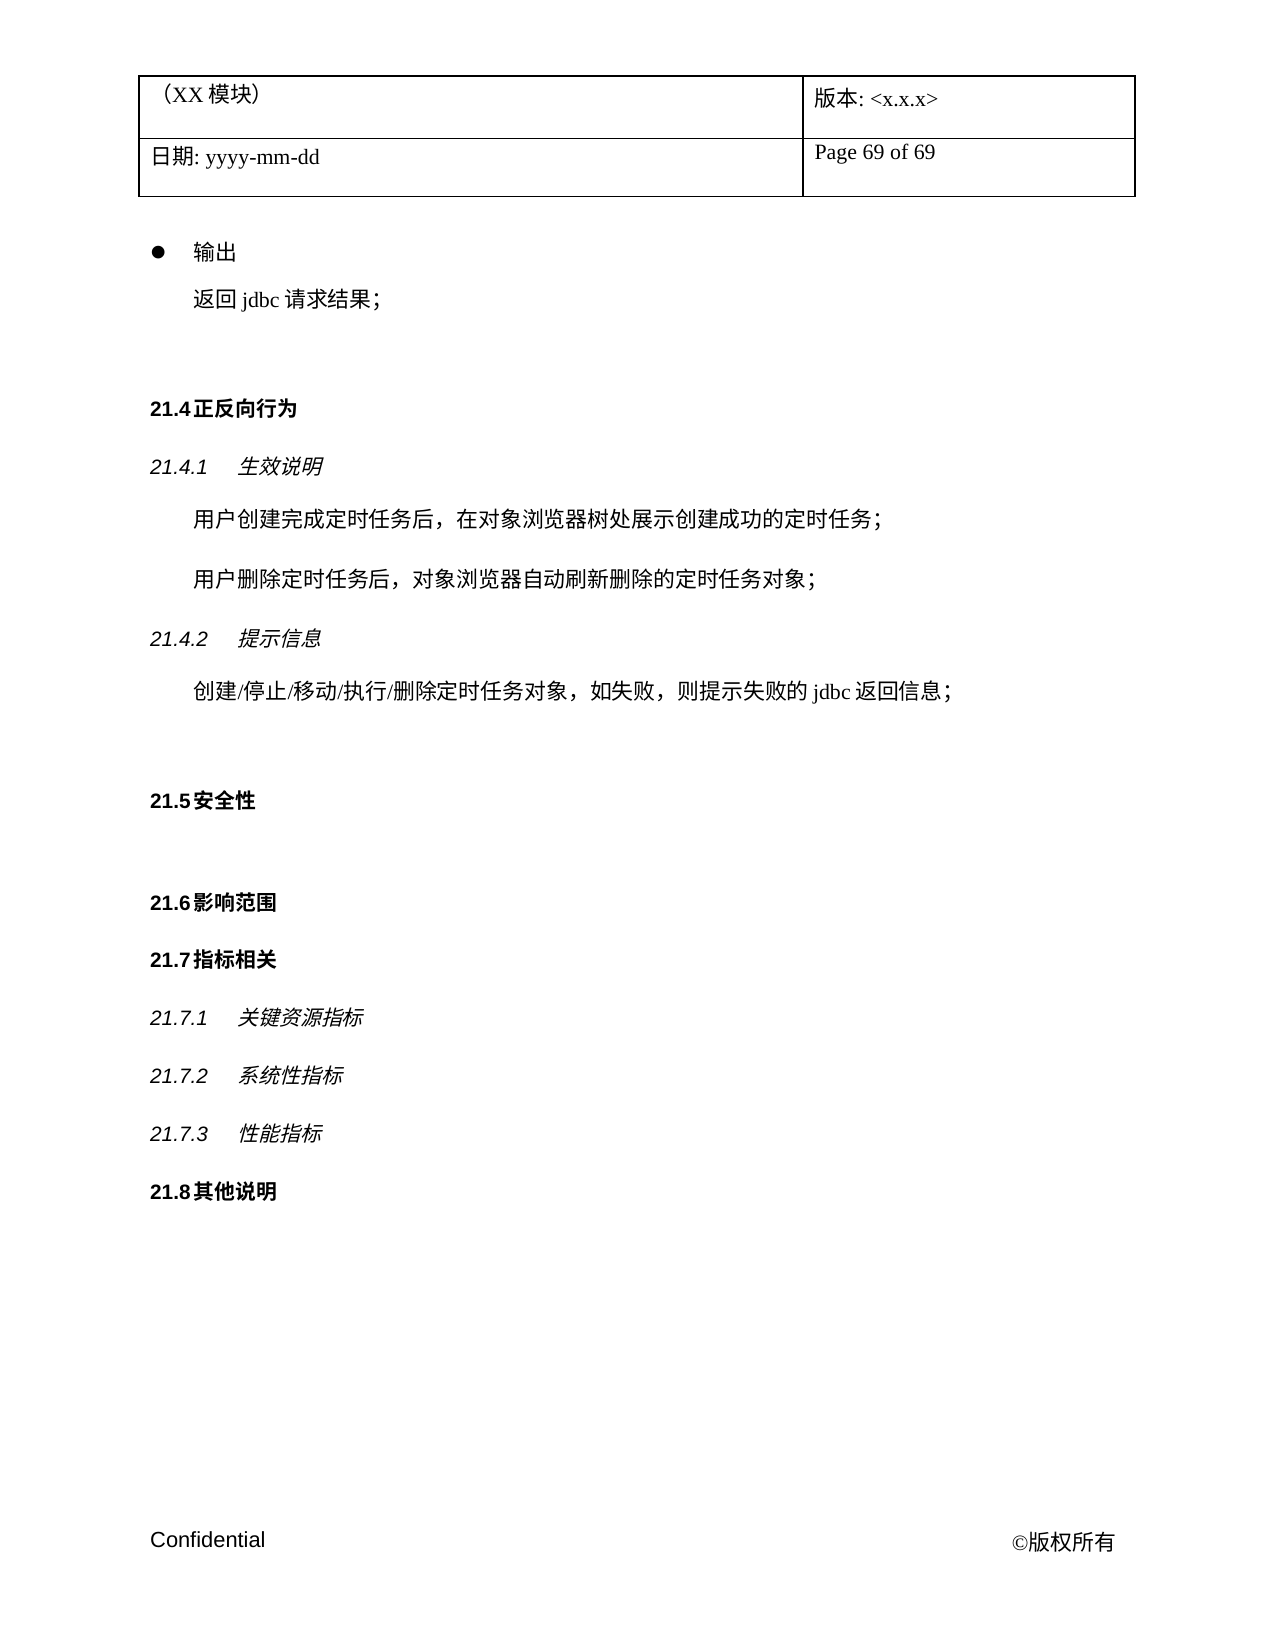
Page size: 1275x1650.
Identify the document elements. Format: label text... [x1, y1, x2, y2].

subtitle 影响范围 [150, 886, 1125, 916]
text 用户删除定时任务后，对象浏览器自动刷新删除的定时任务对象； [150, 562, 1125, 594]
subtitle 关键资源指标 [150, 1001, 1125, 1032]
subtitle 正反向行为 [150, 393, 1125, 423]
subtitle 系统性指标 [150, 1059, 1125, 1089]
list 输出 [150, 235, 1125, 267]
subtitle 指标相关 [150, 944, 1125, 974]
subtitle 安全性 [150, 784, 1125, 814]
subtitle 性能指标 [150, 1117, 1125, 1147]
subtitle 其他说明 [150, 1175, 1125, 1205]
subtitle 提示信息 [150, 622, 1125, 652]
text 创建/停止/移动/执行/删除定时任务对象，如失败，则提示失败的jdbc返回信息； [150, 674, 1125, 705]
text 用户创建完成定时任务后，在对象浏览器树处展示创建成功的定时任务； [150, 502, 1125, 534]
text 返回jdbc请求结果； [150, 282, 1125, 314]
subtitle 生效说明 [150, 451, 1125, 481]
